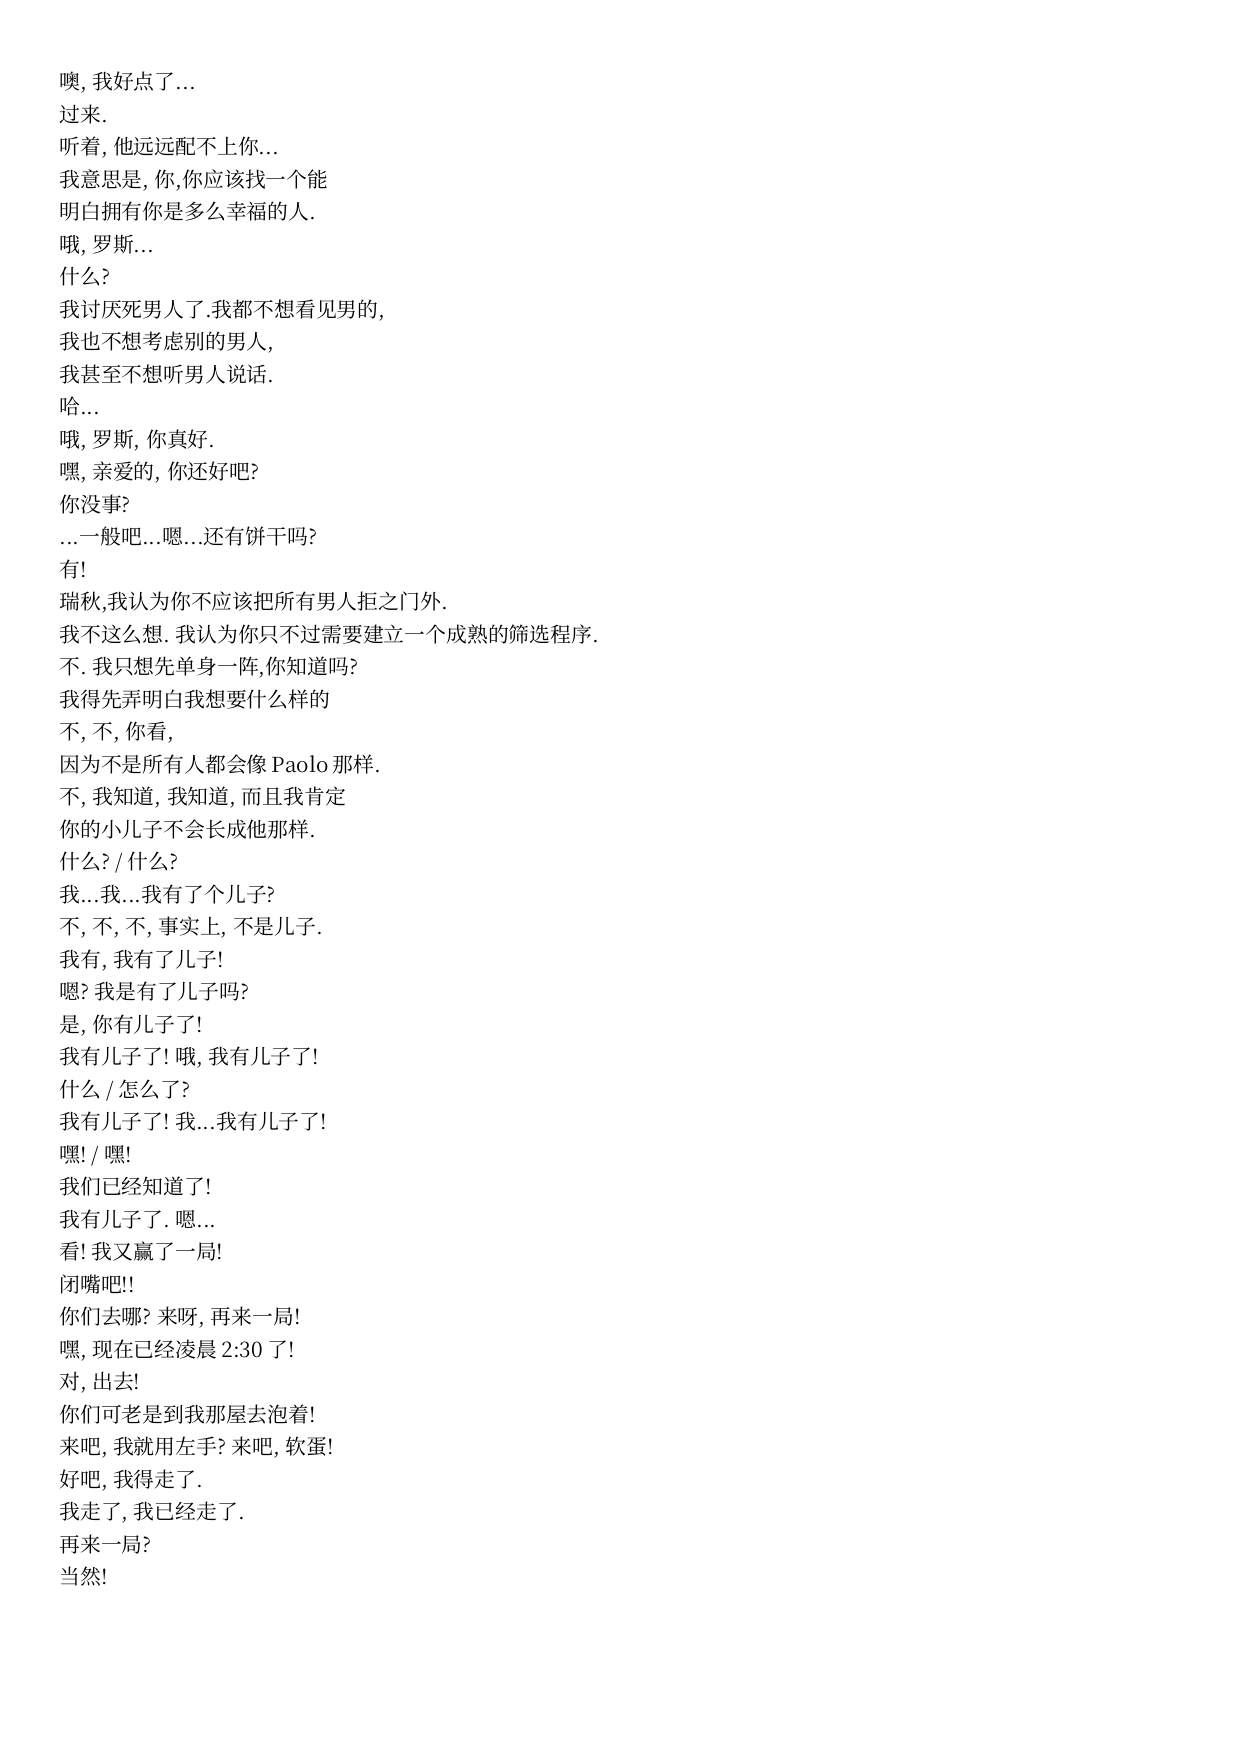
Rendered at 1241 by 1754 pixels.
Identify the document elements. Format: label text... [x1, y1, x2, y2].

text 当然! [59, 1559, 1181, 1592]
text 不, 我知道, 我知道, 而且我肯定 [59, 779, 1181, 812]
text 嘿! / 嘿! [59, 1137, 1181, 1169]
text 我走了, 我已经走了. [59, 1494, 1181, 1527]
text 对, 出去! [59, 1364, 1181, 1397]
text 哦, 罗斯, 你真好. [59, 422, 1181, 454]
text 是, 你有儿子了! [59, 1007, 1181, 1039]
text 什么? / 什么? [59, 844, 1181, 877]
text 好吧, 我得走了. [59, 1462, 1181, 1494]
text 我意思是, 你,你应该找一个能 [59, 162, 1181, 194]
text 你们去哪? 来呀, 再来一局! [59, 1299, 1181, 1332]
text 你没事? [59, 487, 1181, 519]
text 我甚至不想听男人说话. [59, 357, 1181, 389]
text 听着, 他远远配不上你... [59, 129, 1181, 162]
text 我得先弄明白我想要什么样的 [59, 682, 1181, 714]
text 我有, 我有了儿子! [59, 942, 1181, 974]
text 你的小儿子不会长成他那样. [59, 812, 1181, 844]
text 因为不是所有人都会像Paolo那样. [59, 747, 1181, 779]
text 不, 不, 不, 事实上, 不是儿子. [59, 909, 1181, 942]
text 我也不想考虑别的男人, [59, 324, 1181, 357]
text 不, 不, 你看, [59, 714, 1181, 747]
text 噢, 我好点了... [59, 64, 1181, 97]
text 我们已经知道了! [59, 1169, 1181, 1202]
text 什么 / 怎么了? [59, 1072, 1181, 1104]
text 我有儿子了! 哦, 我有儿子了! [59, 1039, 1181, 1072]
text 闭嘴吧!! [59, 1267, 1181, 1299]
text 什么? [59, 259, 1181, 292]
text 我不这么想. 我认为你只不过需要建立一个成熟的筛选程序. [59, 617, 1181, 649]
text 看! 我又赢了一局! [59, 1234, 1181, 1267]
text 哦, 罗斯... [59, 227, 1181, 259]
text 瑞秋,我认为你不应该把所有男人拒之门外. [59, 584, 1181, 617]
text 嘿, 亲爱的, 你还好吧? [59, 454, 1181, 487]
text 来吧, 我就用左手? 来吧, 软蛋! [59, 1429, 1181, 1462]
text 我有儿子了! 我...我有儿子了! [59, 1104, 1181, 1137]
text 明白拥有你是多么幸福的人. [59, 194, 1181, 227]
text 嗯? 我是有了儿子吗? [59, 974, 1181, 1007]
text 我有儿子了. 嗯... [59, 1202, 1181, 1234]
text 过来. [59, 97, 1181, 129]
text 哈... [59, 389, 1181, 422]
text 不. 我只想先单身一阵,你知道吗? [59, 649, 1181, 682]
text ...一般吧...嗯...还有饼干吗? [59, 519, 1181, 552]
text 有! [59, 552, 1181, 584]
text 你们可老是到我那屋去泡着! [59, 1397, 1181, 1429]
text 嘿, 现在已经凌晨2:30了! [59, 1332, 1181, 1364]
text 我...我...我有了个儿子? [59, 877, 1181, 909]
text 我讨厌死男人了.我都不想看见男的, [59, 292, 1181, 324]
text 再来一局? [59, 1527, 1181, 1559]
